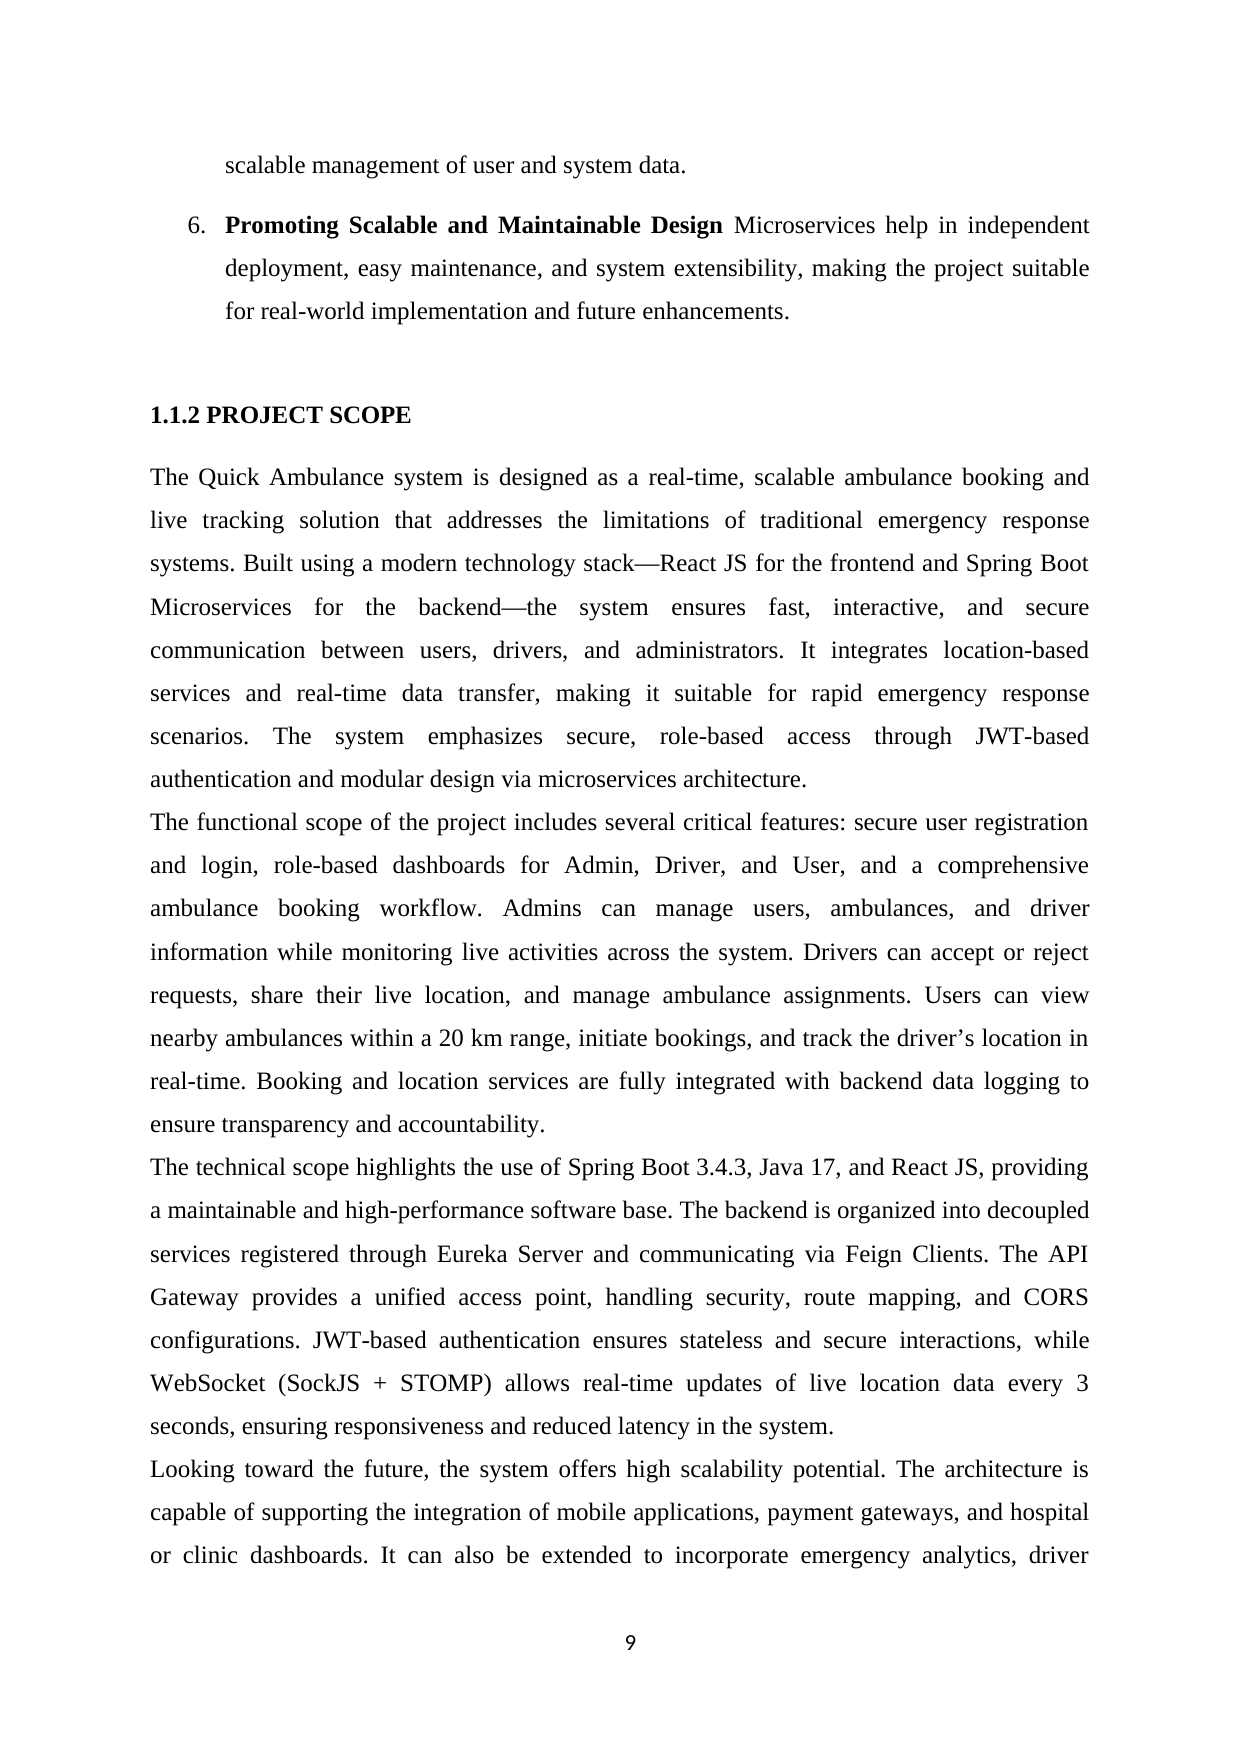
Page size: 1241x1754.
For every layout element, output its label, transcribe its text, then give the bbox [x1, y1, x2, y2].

subtitle 1.1.2 PROJECT SCOPE [150, 400, 1090, 428]
list Promoting Scalable and Maintainable Design Microservices help in independent deployment, easy maintenance, and system extensibility, making the project suitable for real-world implementation and future enhancements. [187, 210, 1090, 325]
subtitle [150, 1454, 1090, 1569]
subtitle The technical scope highlights the use of Spring Boot 3.4.3, Java 17, and React JS, providing a maintainable and high-performance software base. The backend is organized into decoupled services registered through Eureka Server and communicating via Feign Clients. The API Gateway provides a unified access point, handling security, route mapping, and CORS configurations. JWT-based authentication ensures stateless and secure interactions, while WebSocket (SockJS + STOMP) allows real-time updates of live location data every 3 seconds, ensuring responsiveness and reduced latency in the system. [150, 1152, 1090, 1440]
subtitle The Quick Ambulance system is designed as a real-time, scalable ambulance booking and live tracking solution that addresses the limitations of traditional emergency response systems. Built using a modern technology stack—React JS for the frontend and Spring Boot Microservices for the backend—the system ensures fast, interactive, and secure communication between users, drivers, and administrators. It integrates location-based services and real-time data transfer, making it suitable for rapid emergency response scenarios. The system emphasizes secure, role-based access through JWT-based authentication and modular design via microservices architecture. [150, 462, 1090, 793]
subtitle The functional scope of the project includes several critical features: secure user registration and login, role-based dashboards for Admin, Driver, and User, and a comprehensive ambulance booking workflow. Admins can manage users, ambulances, and driver information while monitoring live activities across the system. Drivers can accept or reject requests, share their live location, and manage ambulance assignments. Users can view nearby ambulances within a 20 km range, initiate bookings, and track the driver’s location in real-time. Booking and location services are fully integrated with backend data logging to ensure transparency and accountability. [150, 807, 1090, 1138]
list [187, 150, 1090, 179]
